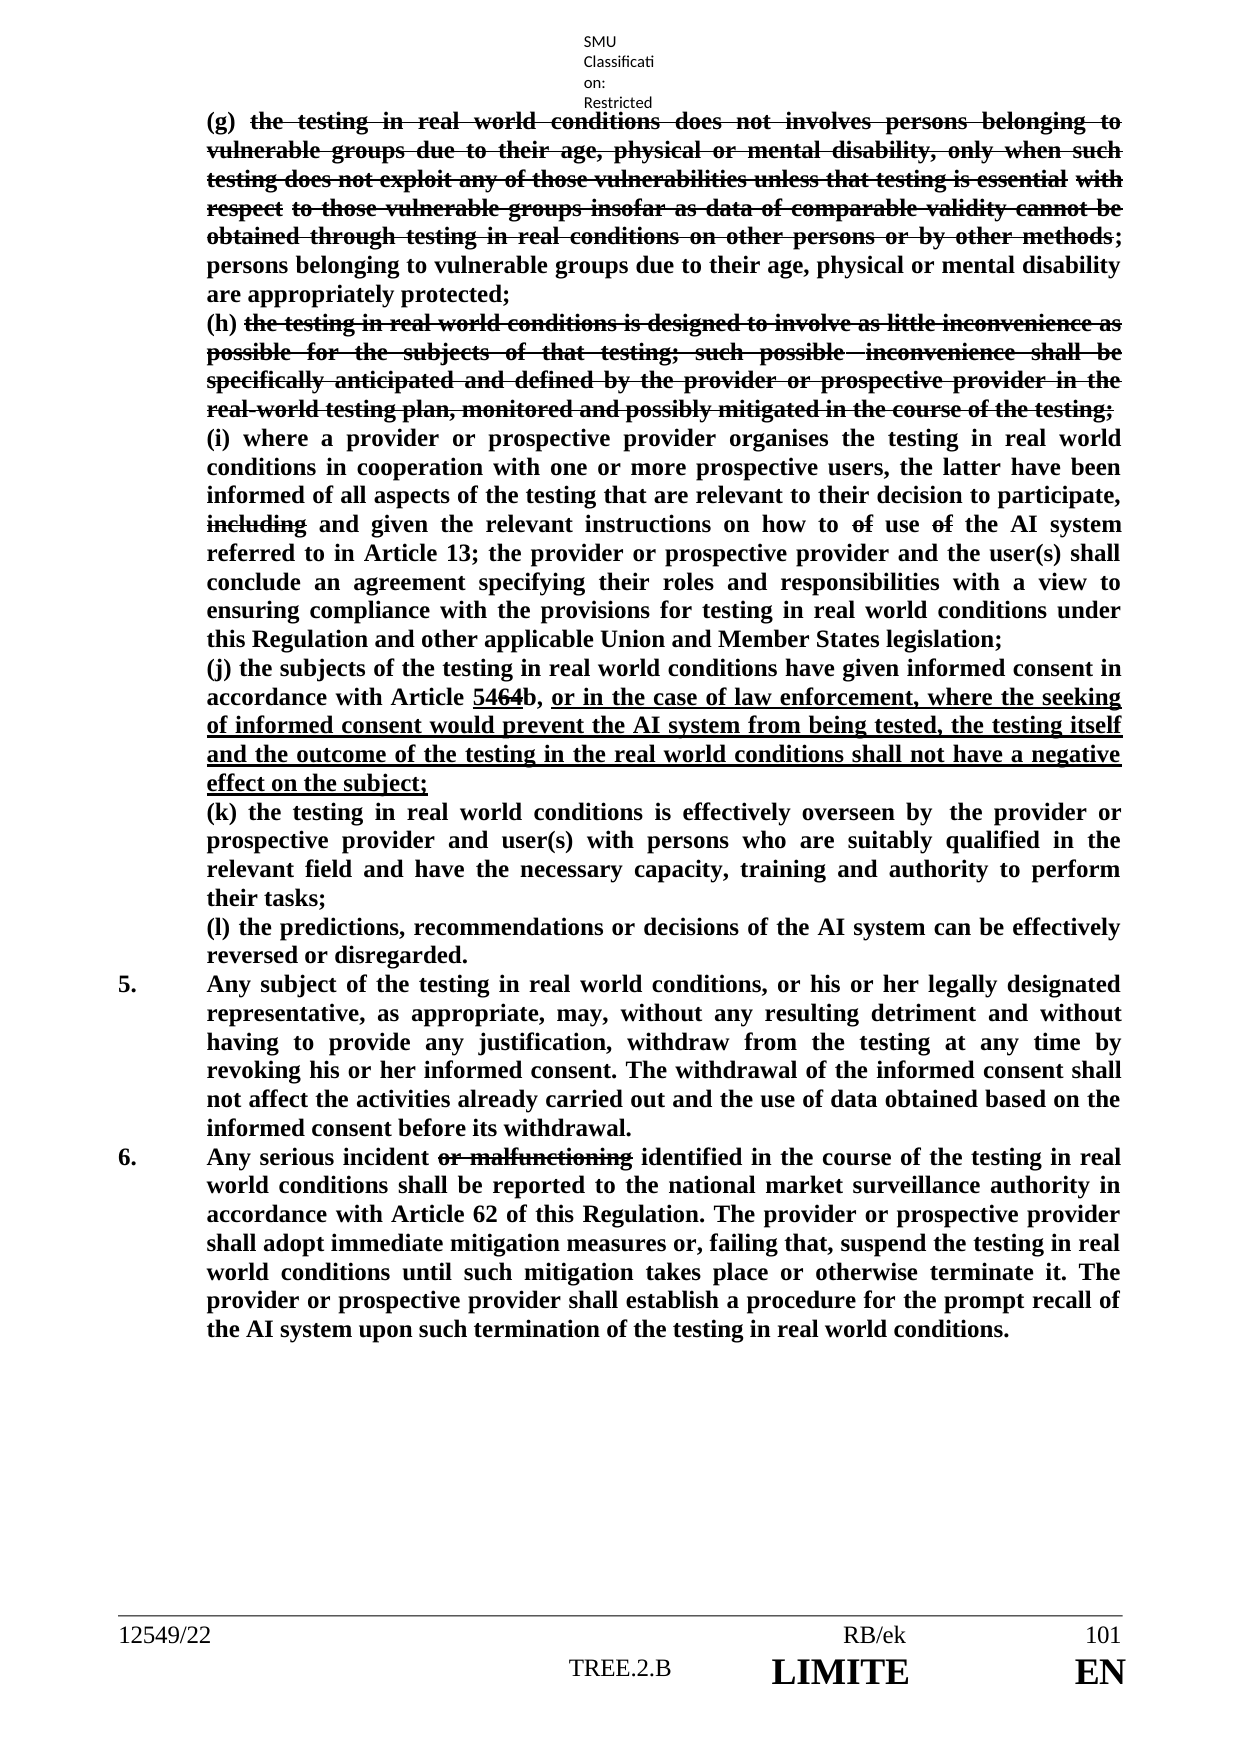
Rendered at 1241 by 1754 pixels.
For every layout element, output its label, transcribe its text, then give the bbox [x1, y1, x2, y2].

list where a provider or prospective provider organises the testing in real world conditions in cooperation with one or more prospective users, the latter have been informed of all aspects of the testing that are relevant to their decision to participate, including and given the relevant instructions on how to of use of the AI system referred to in Article 13; the provider or prospective provider and the user(s) shall conclude an agreement specifying their roles and responsibilities with a view to ensuring compliance with the provisions for testing in real world conditions under this Regulation and other applicable Union and Member States legislation; [206, 423, 1122, 653]
list the testing in real world conditions is designed to involve as little inconvenience as possible for the subjects of that testing; such possible inconvenience shall be specifically anticipated and defined by the provider or prospective provider in the real-world testing plan, monitored and possibly mitigated in the course of the testing; [206, 308, 1122, 352]
list Any serious incident or malfunctioning identified in the course of the testing in real world conditions shall be reported to the national market surveillance authority in accordance with Article 62 of this Regulation. The provider or prospective provider shall adopt immediate mitigation measures or, failing that, suspend the testing in real world conditions until such mitigation takes place or otherwise terminate it. The provider or prospective provider shall establish a procedure for the prompt recall of the AI system upon such termination of the testing in real world conditions. [118, 1142, 1122, 1343]
list the testing in real world conditions is designed to involve as little inconvenience as possible for the subjects of that testing; such possible inconvenience shall be specifically anticipated and defined by the provider or prospective provider in the real-world testing plan, monitored and possibly mitigated in the course of the testing; [206, 353, 1122, 381]
list the testing in real world conditions is effectively overseen by the provider or prospective provider and user(s) with persons who are suitably qualified in the relevant field and have the necessary capacity, training and authority to perform their tasks; [206, 797, 1122, 912]
list the predictions, recommendations or decisions of the AI system can be effectively reversed or disregarded. [206, 912, 1122, 969]
list the testing in real world conditions does not involves persons belonging to vulnerable groups due to their age, physical or mental disability, only when such testing does not exploit any of those vulnerabilities unless that testing is essential with respect to those vulnerable groups insofar as data of comparable validity cannot be obtained through testing in real conditions on other persons or by other methods; persons belonging to vulnerable groups due to their age, physical or mental disability are appropriately protected; [206, 106, 1123, 151]
list the testing in real world conditions is designed to involve as little inconvenience as possible for the subjects of that testing; such possible inconvenience shall be specifically anticipated and defined by the provider or prospective provider in the real-world testing plan, monitored and possibly mitigated in the course of the testing; [206, 382, 1122, 423]
list the subjects of the testing in real world conditions have given informed consent in accordance with Article 5464b, or in the case of law enforcement, where the seeking of informed consent would prevent the AI system from being tested, the testing itself and the outcome of the testing in the real world conditions shall not have a negative effect on the subject; [206, 653, 1123, 735]
list the subjects of the testing in real world conditions have given informed consent in accordance with Article 5464b, or in the case of law enforcement, where the seeking of informed consent would prevent the AI system from being tested, the testing itself and the outcome of the testing in the real world conditions shall not have a negative effect on the subject; [206, 736, 1123, 797]
list the testing in real world conditions does not involves persons belonging to vulnerable groups due to their age, physical or mental disability, only when such testing does not exploit any of those vulnerabilities unless that testing is essential with respect to those vulnerable groups insofar as data of comparable validity cannot be obtained through testing in real conditions on other persons or by other methods; persons belonging to vulnerable groups due to their age, physical or mental disability are appropriately protected; [206, 152, 1123, 308]
list Any subject of the testing in real world conditions, or his or her legally designated representative, as appropriate, may, without any resulting detriment and without having to provide any justification, withdraw from the testing at any time by revoking his or her informed consent. The withdrawal of the informed consent shall not affect the activities already carried out and the use of data obtained based on the informed consent before its withdrawal. [118, 969, 1123, 1142]
